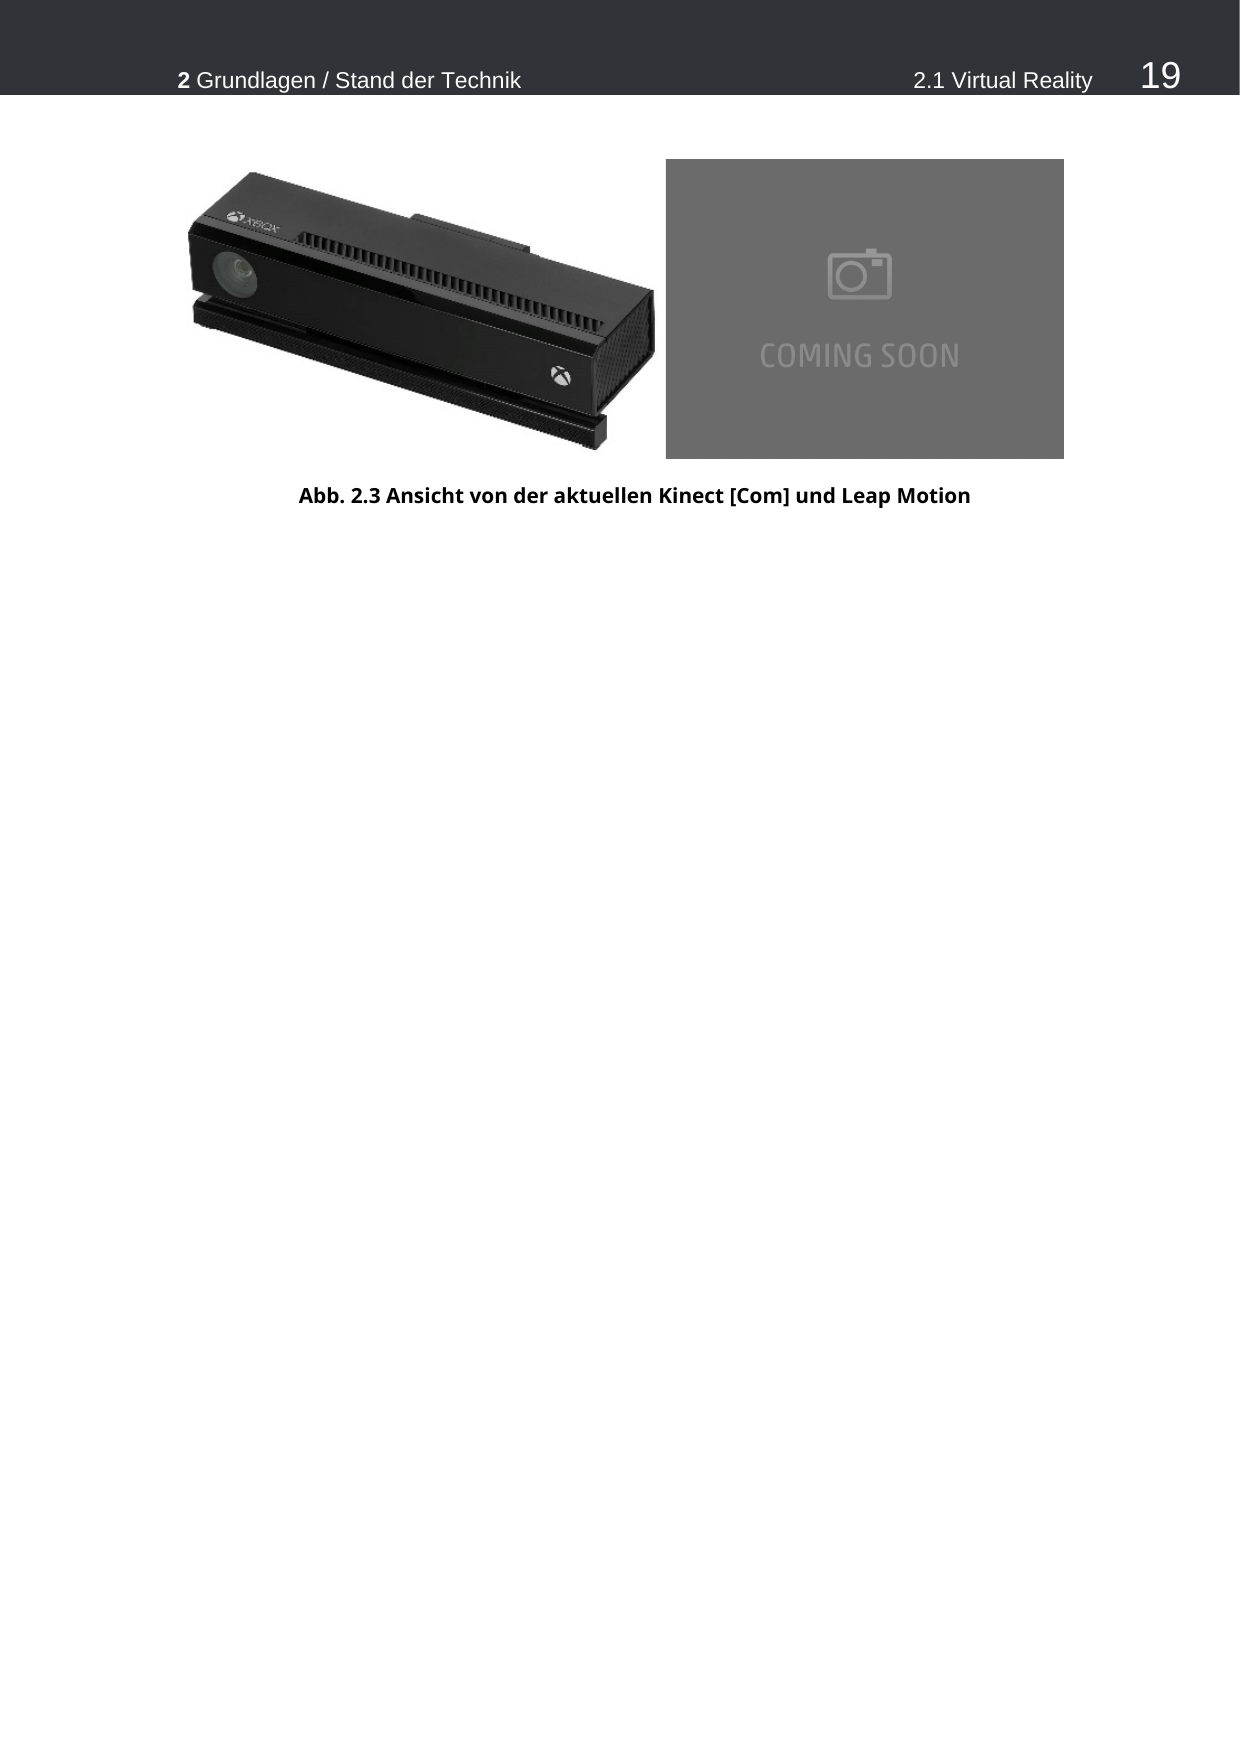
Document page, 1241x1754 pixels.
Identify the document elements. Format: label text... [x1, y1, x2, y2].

text Abb. 2.3 Ansicht von der aktuellen Kinect [Com] und Leap Motion [177, 481, 1092, 509]
picture [177, 159, 1064, 459]
